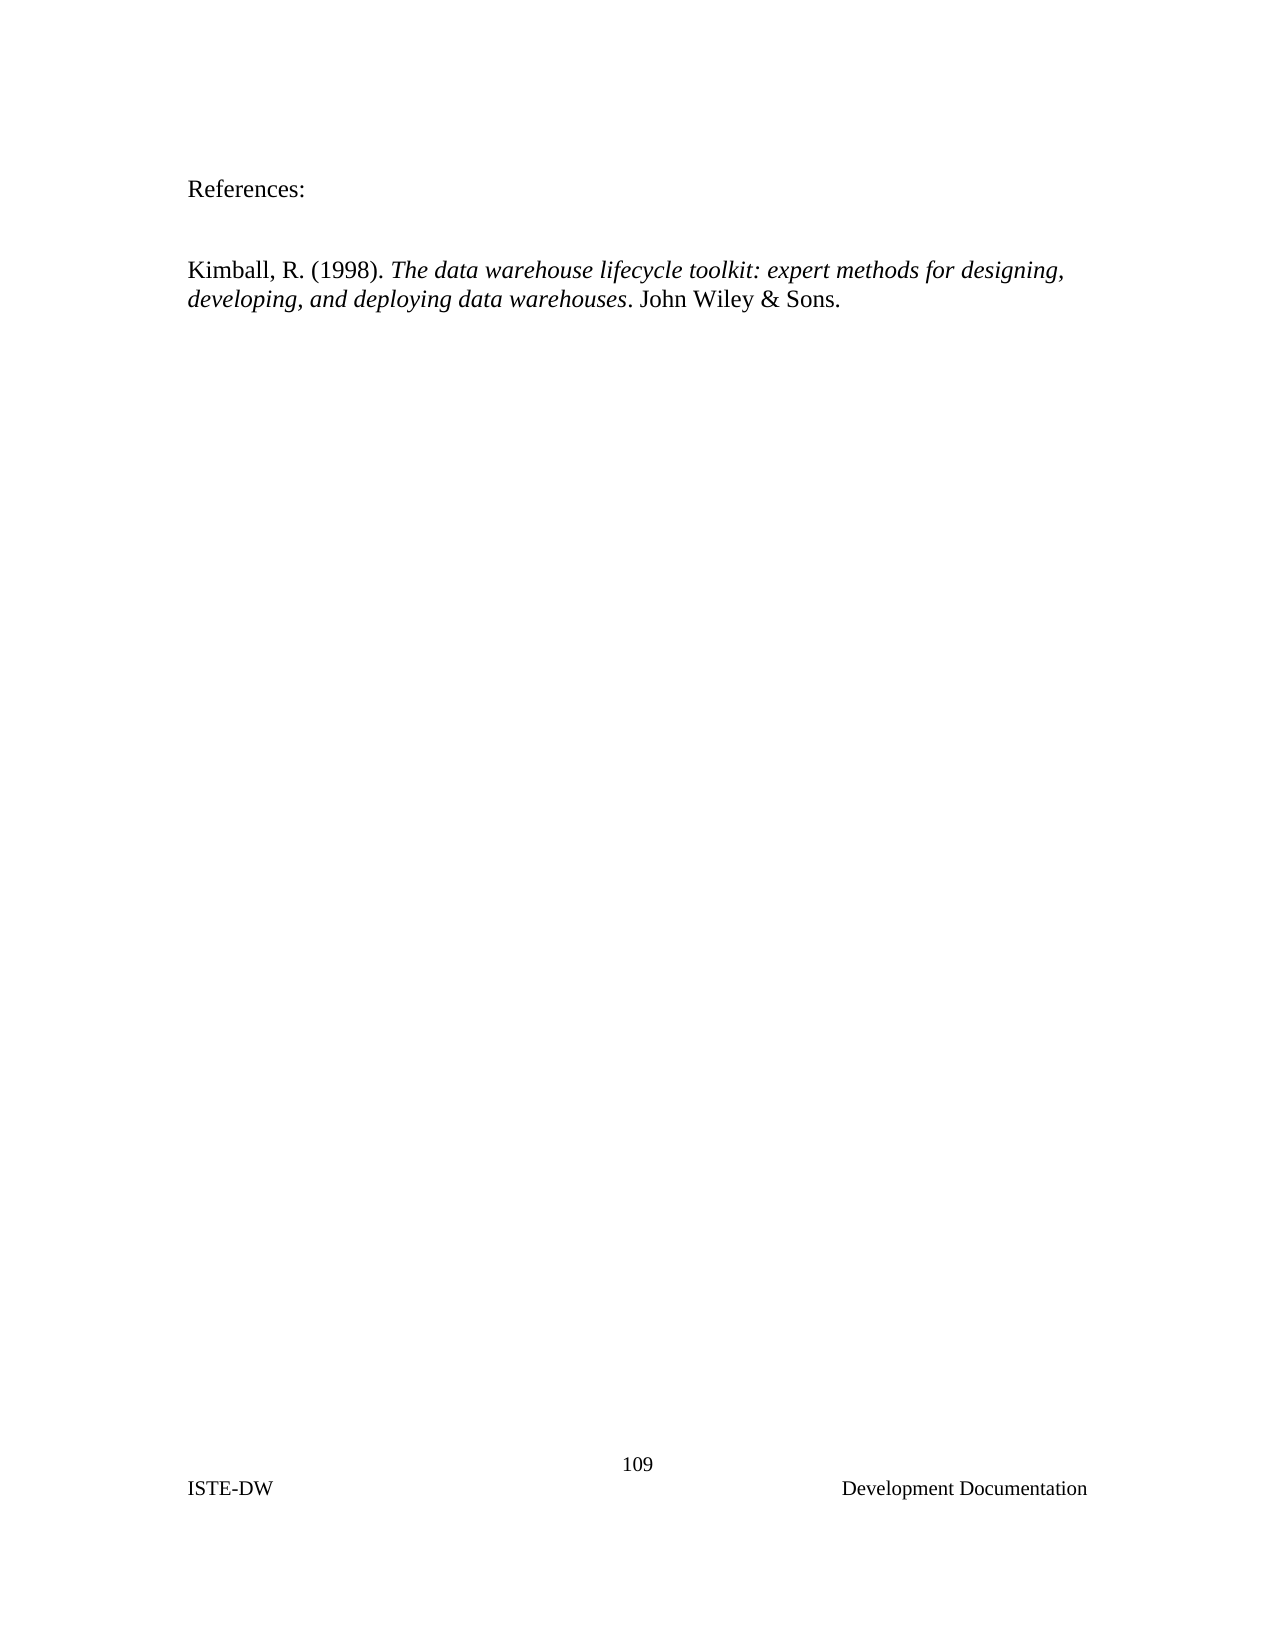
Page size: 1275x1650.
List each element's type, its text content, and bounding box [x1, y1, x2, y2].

text References: [187, 174, 1087, 203]
text Kimball, R. (1998). The data warehouse lifecycle toolkit: expert methods for designing, developing, and deploying data warehouses. John Wiley & Sons. [841, 256, 1087, 313]
